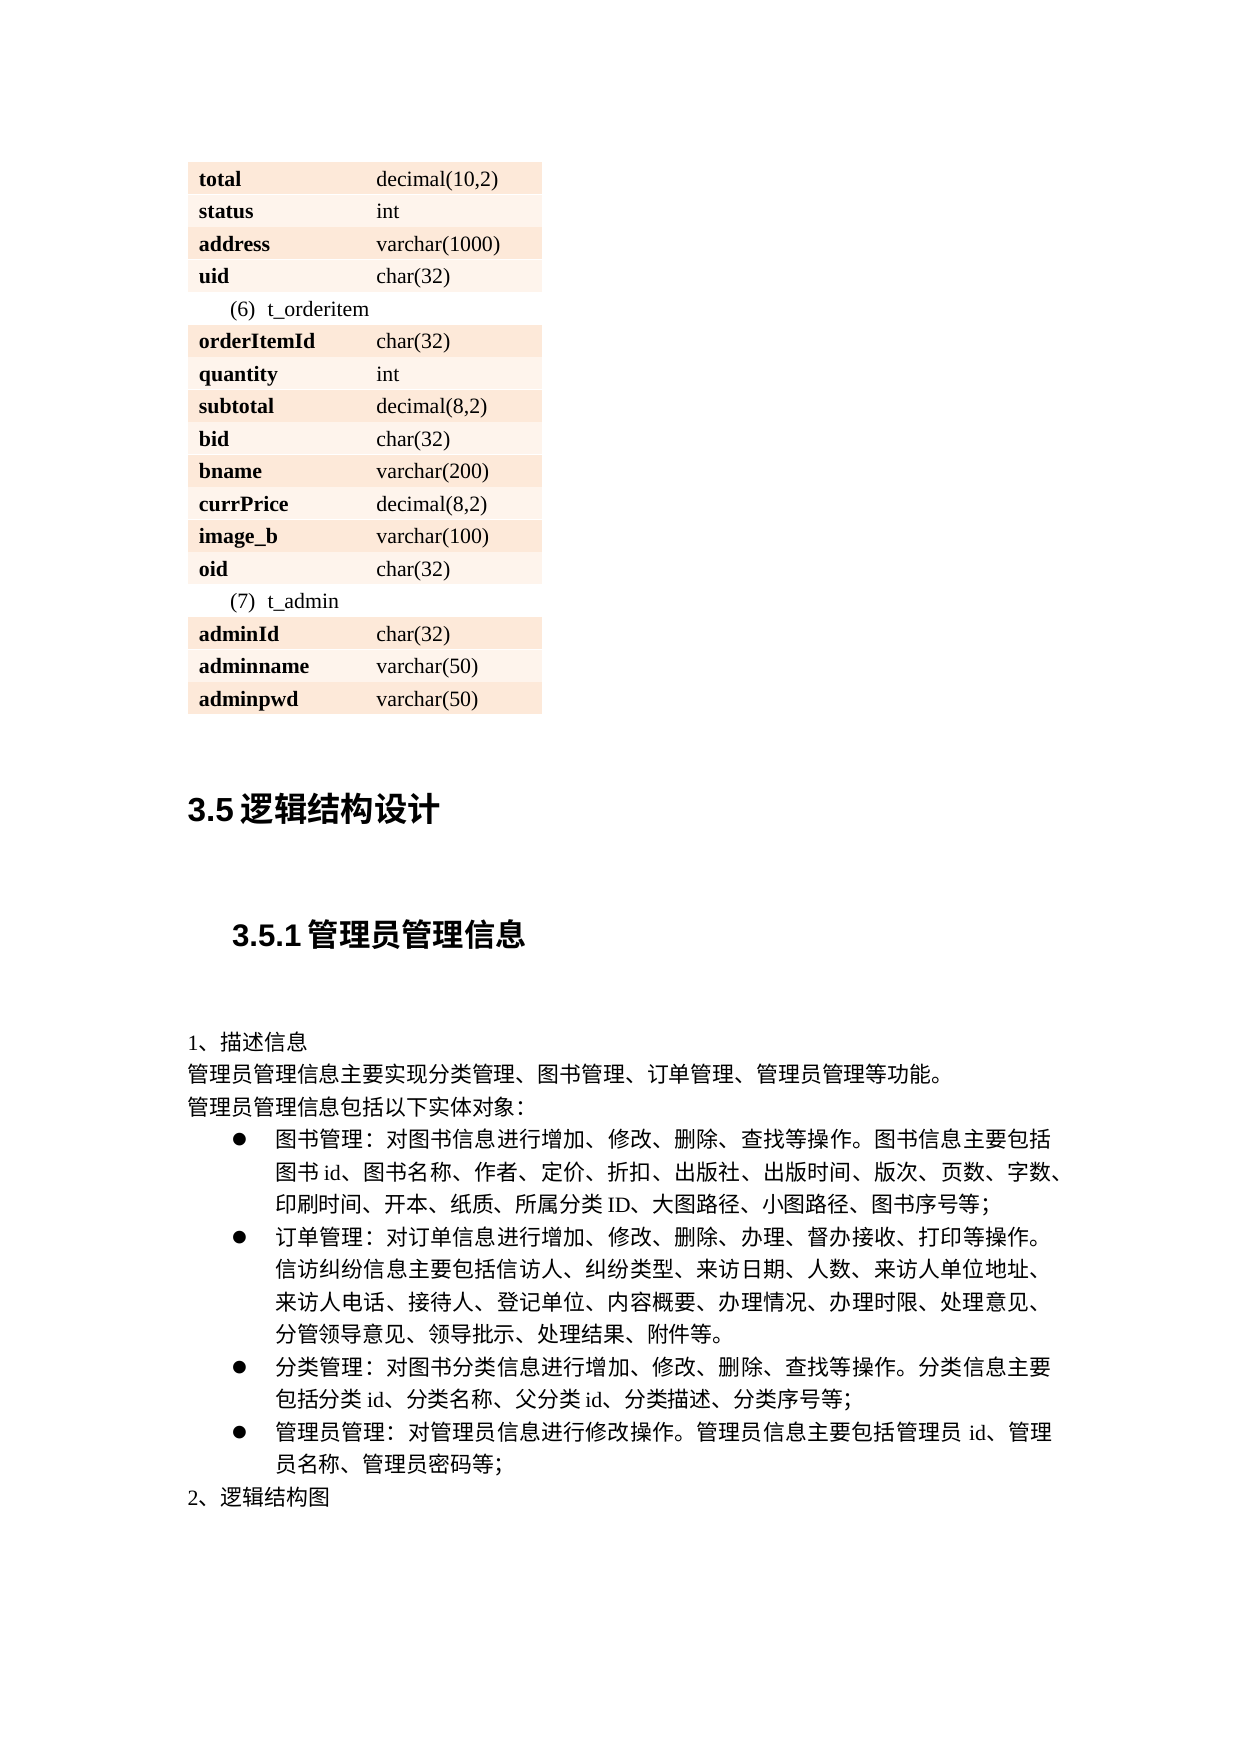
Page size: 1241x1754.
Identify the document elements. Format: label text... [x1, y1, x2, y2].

table_cell image_b [188, 520, 365, 552]
table_cell oid [188, 552, 365, 584]
table_cell currPrice [188, 487, 365, 519]
list t_orderitem [230, 292, 1053, 324]
table_cell bname [188, 455, 365, 487]
table_cell subtotal [188, 390, 365, 422]
table_header char(32) [365, 325, 542, 357]
table_header adminId [188, 617, 365, 649]
subtitle 3.5逻辑结构设计 [187, 774, 1053, 839]
table_cell char(32) [365, 552, 542, 584]
table_cell char(32) [365, 422, 542, 454]
text 1、描述信息 [187, 1024, 1053, 1057]
table_cell decimal(10,2) [365, 162, 542, 194]
table_cell address [188, 227, 365, 259]
subtitle 3.5.1管理员管理信息 [232, 900, 1053, 965]
table_cell char(32) [365, 260, 542, 292]
table_header orderItemId [188, 325, 365, 357]
table_cell adminname [188, 650, 365, 682]
table_cell varchar(200) [365, 455, 542, 487]
table_cell int [365, 357, 542, 389]
list t_admin [230, 584, 1053, 617]
table_cell status [188, 195, 365, 227]
list 分类管理：对图书分类信息进行增加、修改、删除、查找等操作。分类信息主要包括分类id、分类名称、父分类id、分类描述、分类序号等； [231, 1349, 1053, 1414]
table_cell adminpwd [188, 682, 365, 714]
list 管理员管理：对管理员信息进行修改操作。管理员信息主要包括管理员id、管理员名称、管理员密码等； [231, 1414, 1053, 1479]
text 管理员管理信息包括以下实体对象： [187, 1089, 1053, 1122]
table_cell uid [188, 260, 365, 292]
list 订单管理：对订单信息进行增加、修改、删除、办理、督办接收、打印等操作。信访纠纷信息主要包括信访人、纠纷类型、来访日期、人数、来访人单位地址、来访人电话、接待人、登记单位、内容概要、办理情况、办理时限、处理意见、分管领导意见、领导批示、处理结果、附件等。 [231, 1219, 1053, 1349]
table_cell decimal(8,2) [365, 390, 542, 422]
table_cell varchar(1000) [365, 227, 542, 259]
table_cell varchar(100) [365, 520, 542, 552]
table_header char(32) [365, 617, 542, 649]
text 管理员管理信息主要实现分类管理、图书管理、订单管理、管理员管理等功能。 [187, 1057, 1053, 1089]
table_cell varchar(50) [365, 682, 542, 714]
table_cell total [188, 162, 365, 194]
table_cell bid [188, 422, 365, 454]
table_cell quantity [188, 357, 365, 389]
table_cell decimal(8,2) [365, 487, 542, 519]
text 2、逻辑结构图 [187, 1479, 1053, 1512]
table_cell varchar(50) [365, 650, 542, 682]
list 图书管理：对图书信息进行增加、修改、删除、查找等操作。图书信息主要包括图书id、图书名称、作者、定价、折扣、出版社、出版时间、版次、页数、字数、印刷时间、开本、纸质、所属分类ID、大图路径、小图路径、图书序号等； [231, 1122, 1053, 1219]
table_cell int [365, 195, 542, 227]
